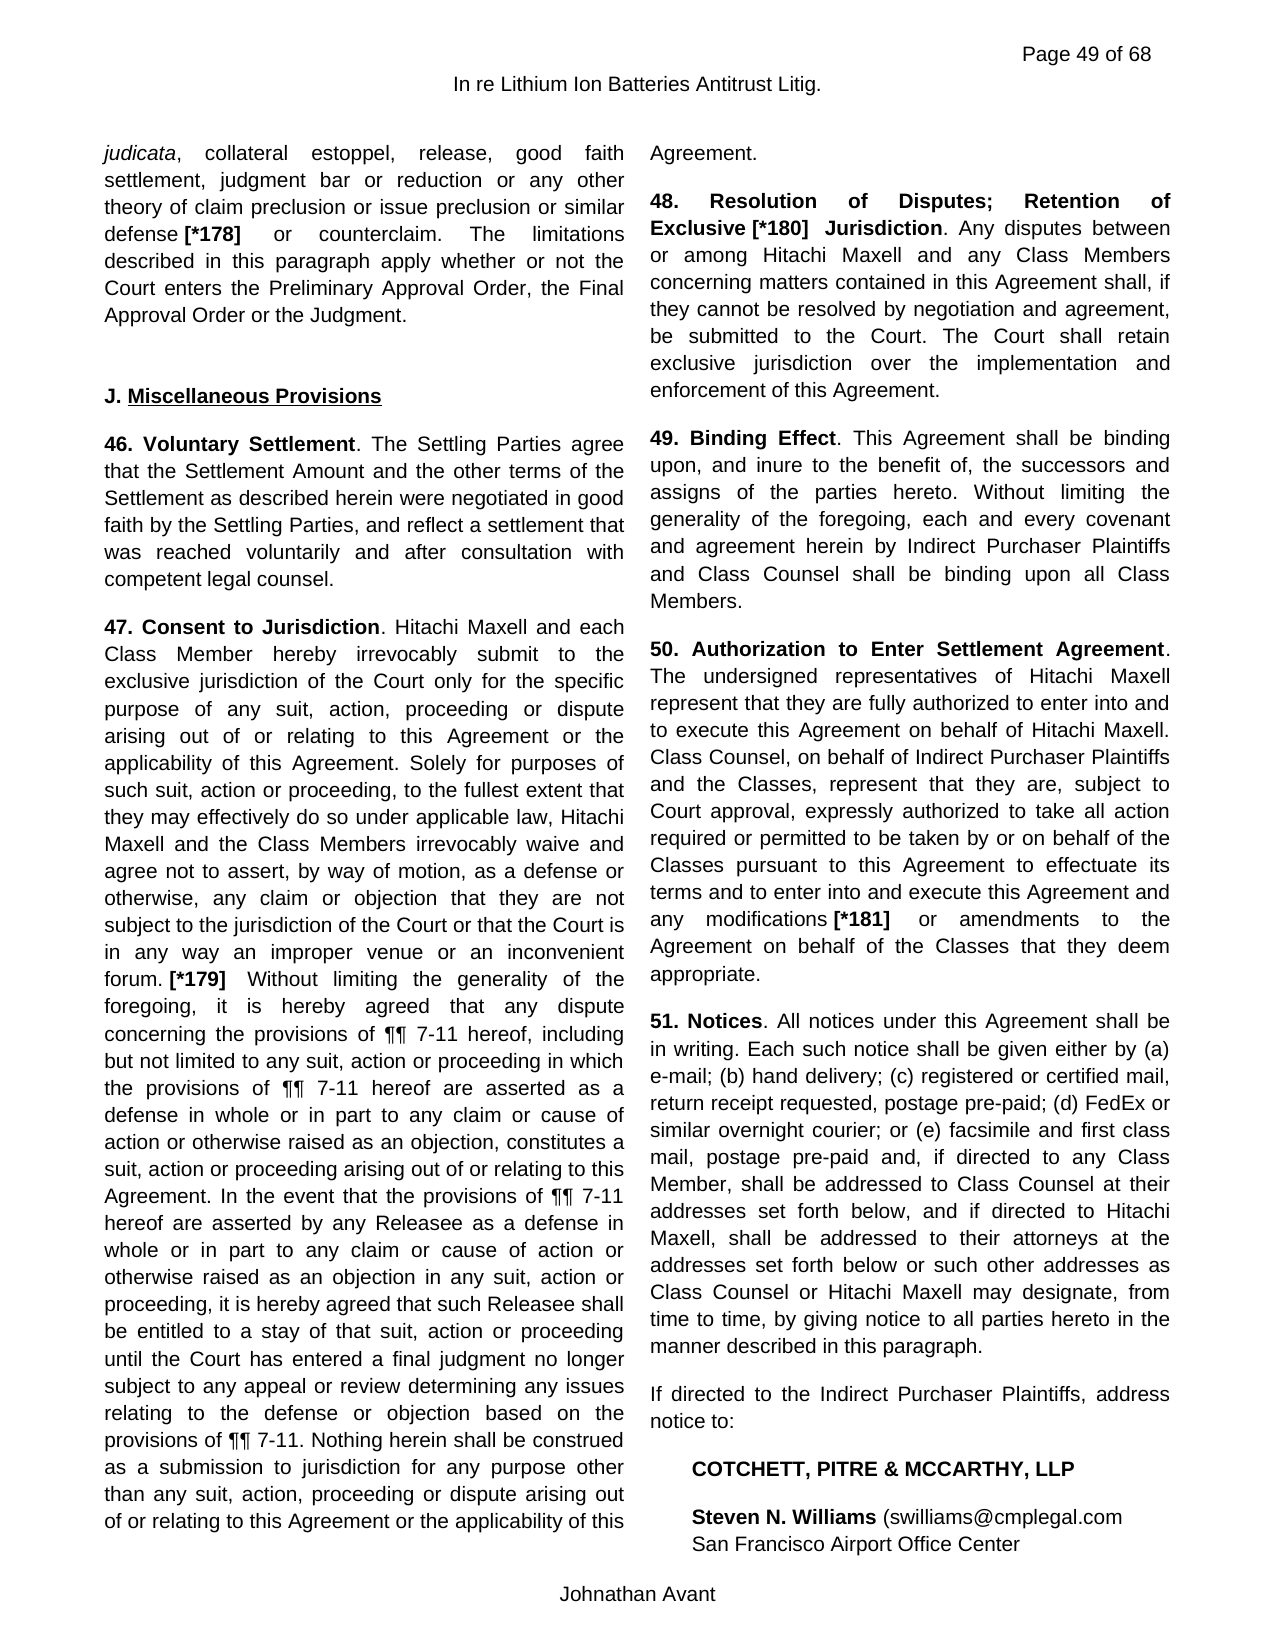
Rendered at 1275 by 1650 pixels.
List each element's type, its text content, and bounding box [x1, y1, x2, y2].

text 48. Resolution of Disputes; Retention of Exclusive [*180] Jurisdiction. Any disputes between or among Hitachi Maxell and any Class Members concerning matters contained in this Agreement shall, if they cannot be resolved by negotiation and agreement, be submitted to the Court. The Court shall retain exclusive jurisdiction over the implementation and enforcement of this Agreement. [650, 185, 1171, 402]
text Steven N. Williams (swilliams@cmplegal.com [692, 1502, 1171, 1529]
text San Francisco Airport Office Center [692, 1529, 1171, 1556]
text J. Miscellaneous Provisions [104, 352, 625, 408]
text 46. Voluntary Settlement. The Settling Parties agree that the Settlement Amount and the other terms of the Settlement as described herein were negotiated in good faith by the Settling Parties, and reflect a settlement that was reached voluntarily and after consultation with competent legal counsel. [104, 429, 625, 591]
text If directed to the Indirect Purchaser Plaintiffs, address notice to: [650, 1379, 1171, 1433]
text 49. Binding Effect. This Agreement shall be binding upon, and inure to the benefit of, the successors and assigns of the parties hereto. Without limiting the generality of the foregoing, each and every covenant and agreement herein by Indirect Purchaser Plaintiffs and Class Counsel shall be binding upon all Class Members. [650, 423, 1171, 612]
text 50. Authorization to Enter Settlement Agreement. The undersigned representatives of Hitachi Maxell represent that they are fully authorized to enter into and to execute this Agreement on behalf of Hitachi Maxell. Class Counsel, on behalf of Indirect Purchaser Plaintiffs and the Classes, represent that they are, subject to Court approval, expressly authorized to take all action required or permitted to be taken by or on behalf of the Classes pursuant to this Agreement to effectuate its terms and to enter into and execute this Agreement and any modifications [*181] or amendments to the Agreement on behalf of the Classes that they deem appropriate. [650, 633, 1171, 985]
text 47. Consent to Jurisdiction. Hitachi Maxell and each Class Member hereby irrevocably submit to the exclusive jurisdiction of the Court only for the specific purpose of any suit, action, proceeding or dispute arising out of or relating to this Agreement or the applicability of this Agreement. Solely for purposes of such suit, action or proceeding, to the fullest extent that they may effectively do so under applicable law, Hitachi Maxell and the Class Members irrevocably waive and agree not to assert, by way of motion, as a defense or otherwise, any claim or objection that they are not subject to the jurisdiction of the Court or that the Court is in any way an improper venue or an inconvenient forum. [*179] Without limiting the generality of the foregoing, it is hereby agreed that any dispute concerning the provisions of ¶¶ 7-11 hereof, including but not limited to any suit, action or proceeding in which the provisions of ¶¶ 7-11 hereof are asserted as a defense in whole or in part to any claim or cause of action or otherwise raised as an objection, constitutes a suit, action or proceeding arising out of or relating to this Agreement. In the event that the provisions of ¶¶ 7-11 hereof are asserted by any Releasee as a defense in whole or in part to any claim or cause of action or otherwise raised as an objection in any suit, action or proceeding, it is hereby agreed that such Releasee shall be entitled to a stay of that suit, action or proceeding until the Court has entered a final judgment no longer subject to any appeal or review determining any issues relating to the defense or objection based on the provisions of ¶¶ 7-11. Nothing herein shall be construed as a submission to jurisdiction for any purpose other than any suit, action, proceeding or dispute arising out of or relating to this Agreement or the applicability of this Agreement. [104, 612, 625, 1533]
text COTCHETT, PITRE & MCCARTHY, LLP [692, 1454, 1171, 1481]
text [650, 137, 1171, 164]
text 51. Notices. All notices under this Agreement shall be in writing. Each such notice shall be given either by (a) e-mail; (b) hand delivery; (c) registered or certified mail, return receipt requested, postage pre-paid; (d) FedEx or similar overnight courier; or (e) facsimile and first class mail, postage pre-paid and, if directed to any Class Member, shall be addressed to Class Counsel at their addresses set forth below, and if directed to Hitachi Maxell, shall be addressed to their attorneys at the addresses set forth below or such other addresses as Class Counsel or Hitachi Maxell may designate, from time to time, by giving notice to all parties hereto in the manner described in this paragraph. [650, 1006, 1171, 1358]
